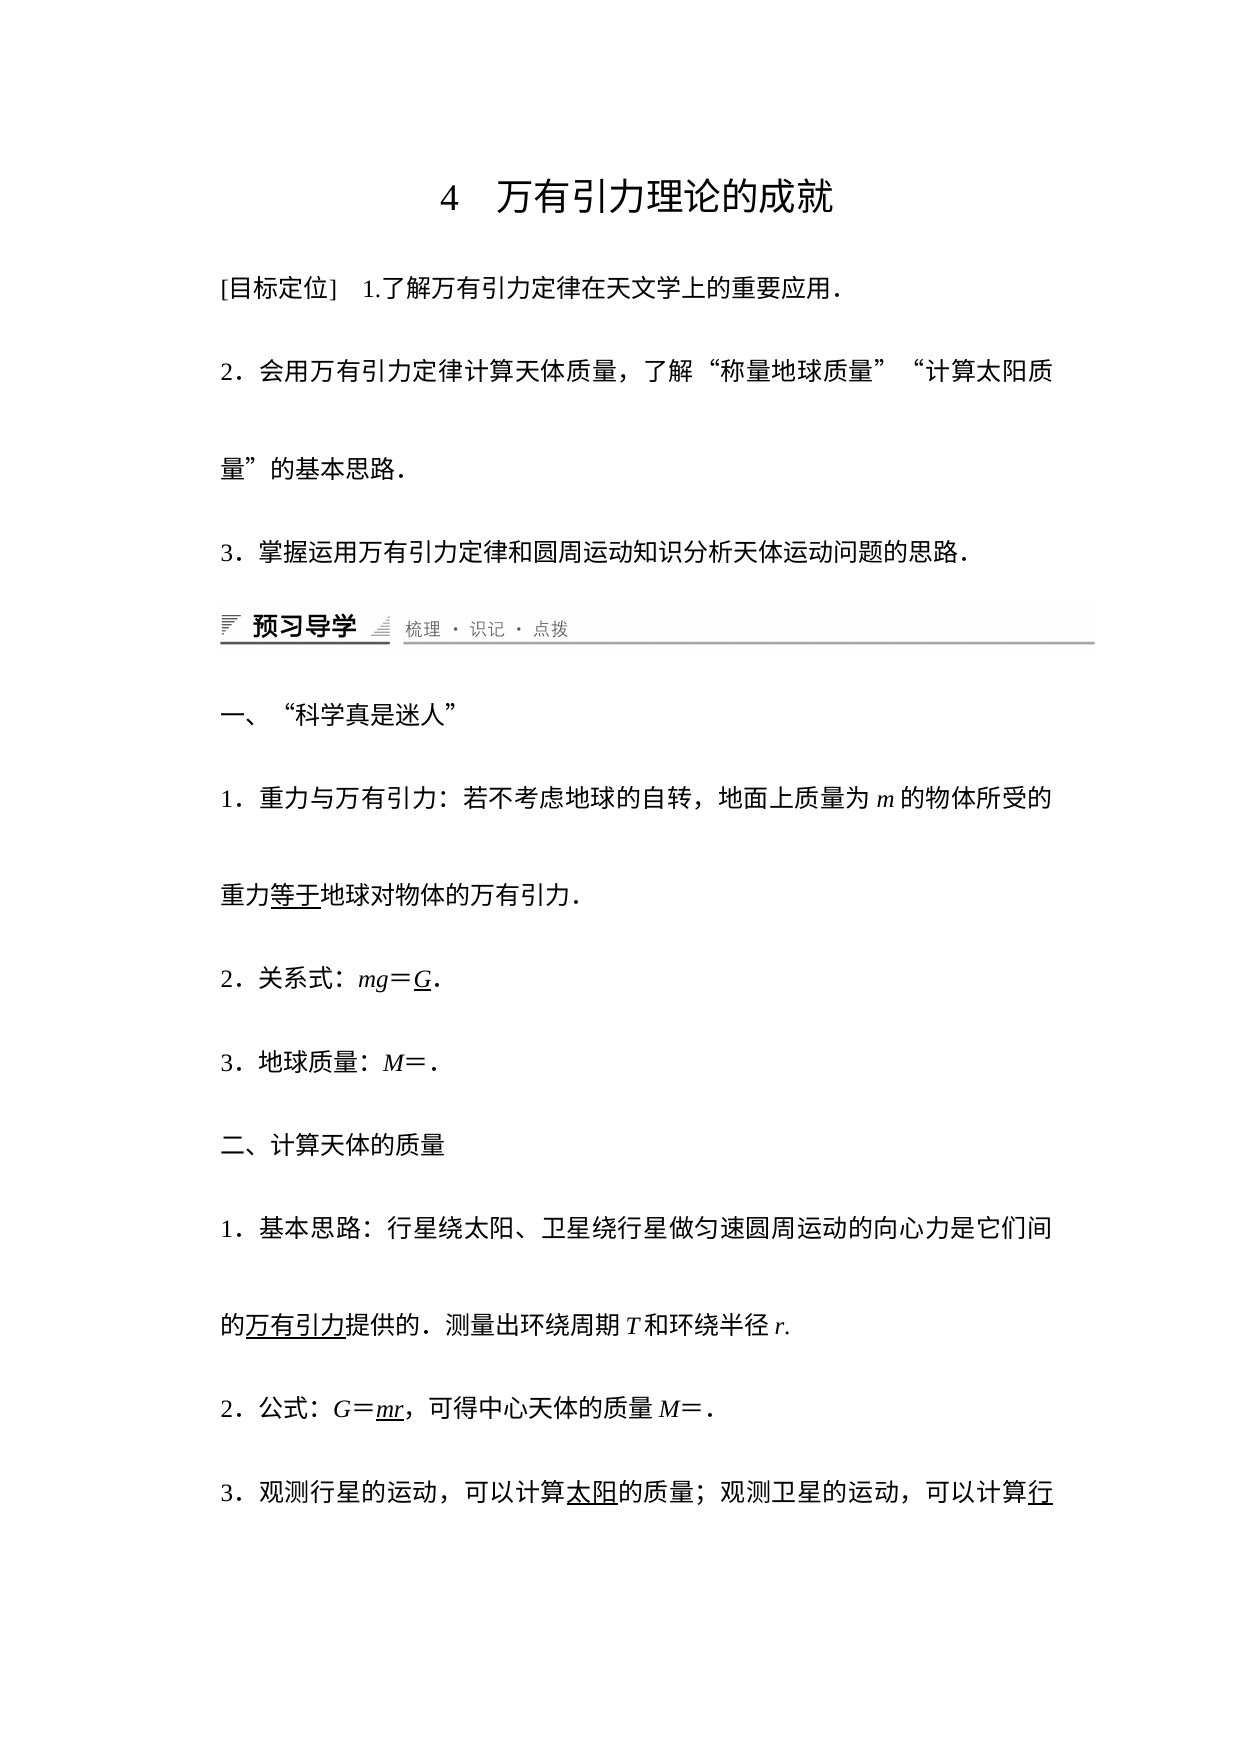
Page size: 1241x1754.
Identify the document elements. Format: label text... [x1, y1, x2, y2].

text 二、计算天体的质量 [220, 1111, 1053, 1176]
text 2．公式：G＝mr，可得中心天体的质量M＝． [220, 1374, 1053, 1439]
text 1．重力与万有引力：若不考虑地球的自转，地面上质量为m的物体所受的重力等于地球对物体的万有引力． [220, 764, 1053, 926]
text [目标定位] 1.了解万有引力定律在天文学上的重要应用． [220, 254, 1053, 319]
text 3．掌握运用万有引力定律和圆周运动知识分析天体运动问题的思路． [220, 518, 1053, 583]
text 4 万有引力理论的成就 [220, 162, 1053, 227]
text 2．会用万有引力定律计算天体质量，了解“称量地球质量”“计算太阳质量”的基本思路． [220, 337, 1053, 500]
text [220, 1458, 1053, 1523]
text 3．地球质量：M＝． [220, 1028, 1053, 1093]
text 1．基本思路：行星绕太阳、卫星绕行星做匀速圆周运动的向心力是它们间的万有引力提供的．测量出环绕周期T和环绕半径r. [220, 1194, 1053, 1356]
text 2．关系式：mg＝G． [220, 944, 1053, 1009]
picture [220, 601, 1095, 654]
text 一、“科学真是迷人” [220, 681, 1053, 746]
